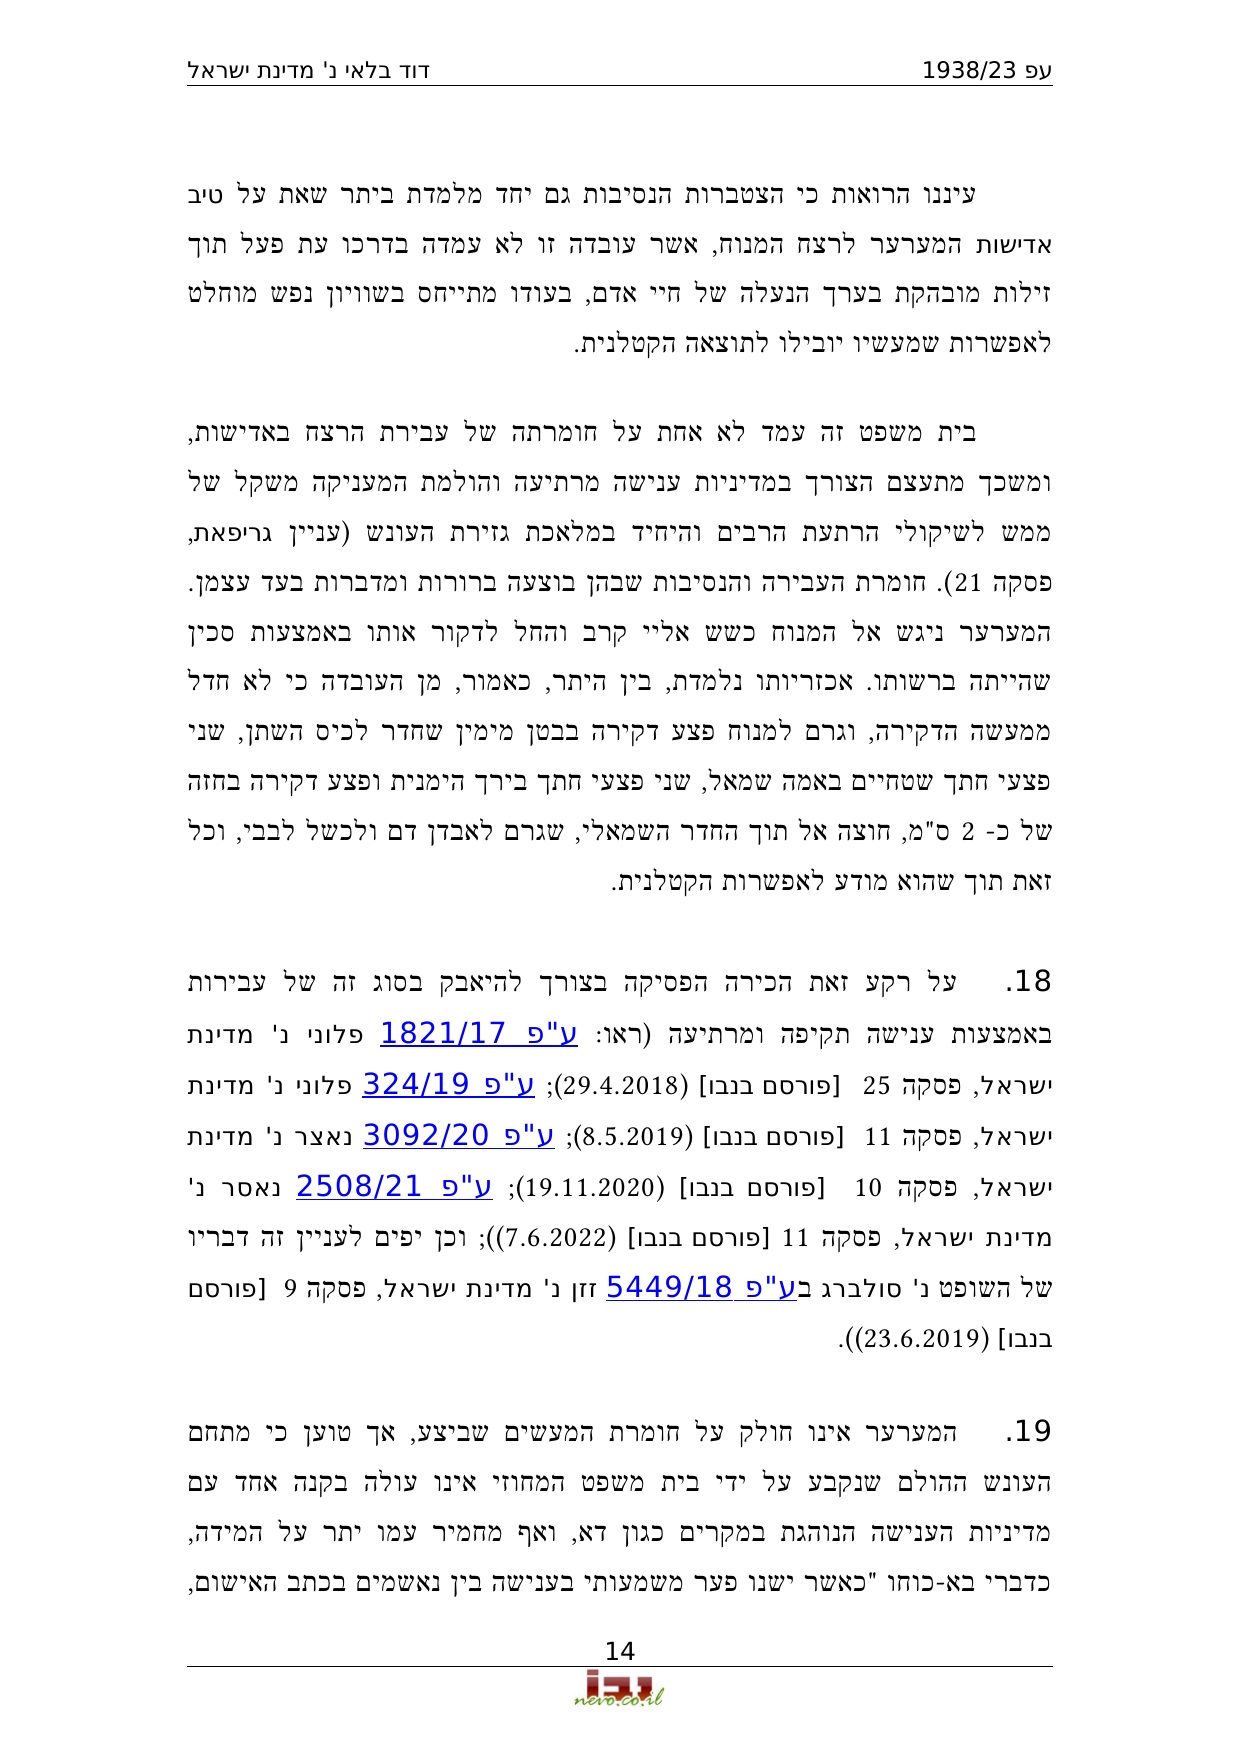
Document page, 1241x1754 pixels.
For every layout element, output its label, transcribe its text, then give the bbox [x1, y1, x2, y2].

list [187, 1415, 1053, 1598]
picture [574, 1669, 666, 1707]
list בית משפט זה עמד לא אחת על חומרתה של עבירת הרצח באדישות, ומשכך מתעצם הצורך במדיניות ענישה מרתיעה והולמת המעניקה משקל של ממש לשיקולי הרתעת הרבים והיחיד במלאכת גזירת העונש (עניין גריפאת, פסקה 21). חומרת העבירה והנסיבות שבהן בוצעה ברורות ומדברות בעד עצמן. המערער ניגש אל המנוח כשש אליי קרב והחל לדקור אותו באמצעות סכין שהייתה ברשותו. אכזריותו נלמדת, בין היתר, כאמור, מן העובדה כי לא חדל ממעשה הדקירה, וגרם למנוח פצע דקירה בבטן מימין שחדר לכיס השתן, שני פצעי חתך שטחיים באמה שמאל, שני פצעי חתך בירך הימנית ופצע דקירה בחזה של כ- 2 ס"מ, חוצה אל תוך החדר השמאלי, שגרם לאבדן דם ולכשל לבבי, וכל זאת תוך שהוא מודע לאפשרות הקטלנית. [187, 416, 1053, 897]
list עיננו הרואות כי הצטברות הנסיבות גם יחד מלמדת ביתר שאת על טיב אדישות המערער לרצח המנוח, אשר עובדה זו לא עמדה בדרכו עת פעל תוך זילות מובהקת בערך הנעלה של חיי אדם, בעודו מתייחס בשוויון נפש מוחלט לאפשרות שמעשיו יובילו לתוצאה הקטלנית. [187, 177, 1053, 360]
list על רקע זאת הכירה הפסיקה בצורך להיאבק בסוג זה של עבירות באמצעות ענישה תקיפה ומרתיעה (ראו: ע"פ 1821/17 פלוני נ' מדינת ישראל, פסקה 25 [פורסם בנבו] (29.4.2018); ע"פ 324/19 פלוני נ' מדינת ישראל, פסקה 11 [פורסם בנבו] (8.5.2019); ע"פ 3092/20 נאצר נ' מדינת ישראל, פסקה 10 [פורסם בנבו] (19.11.2020); ע"פ 2508/21 נאסר נ' מדינת ישראל, פסקה 11 [פורסם בנבו] (7.6.2022)); וכן יפים לעניין זה דבריו של השופט נ' סולברג בע"פ 5449/18 זזן נ' מדינת ישראל, פסקה 9 [פורסם בנבו] (23.6.2019)). [187, 965, 1053, 1355]
